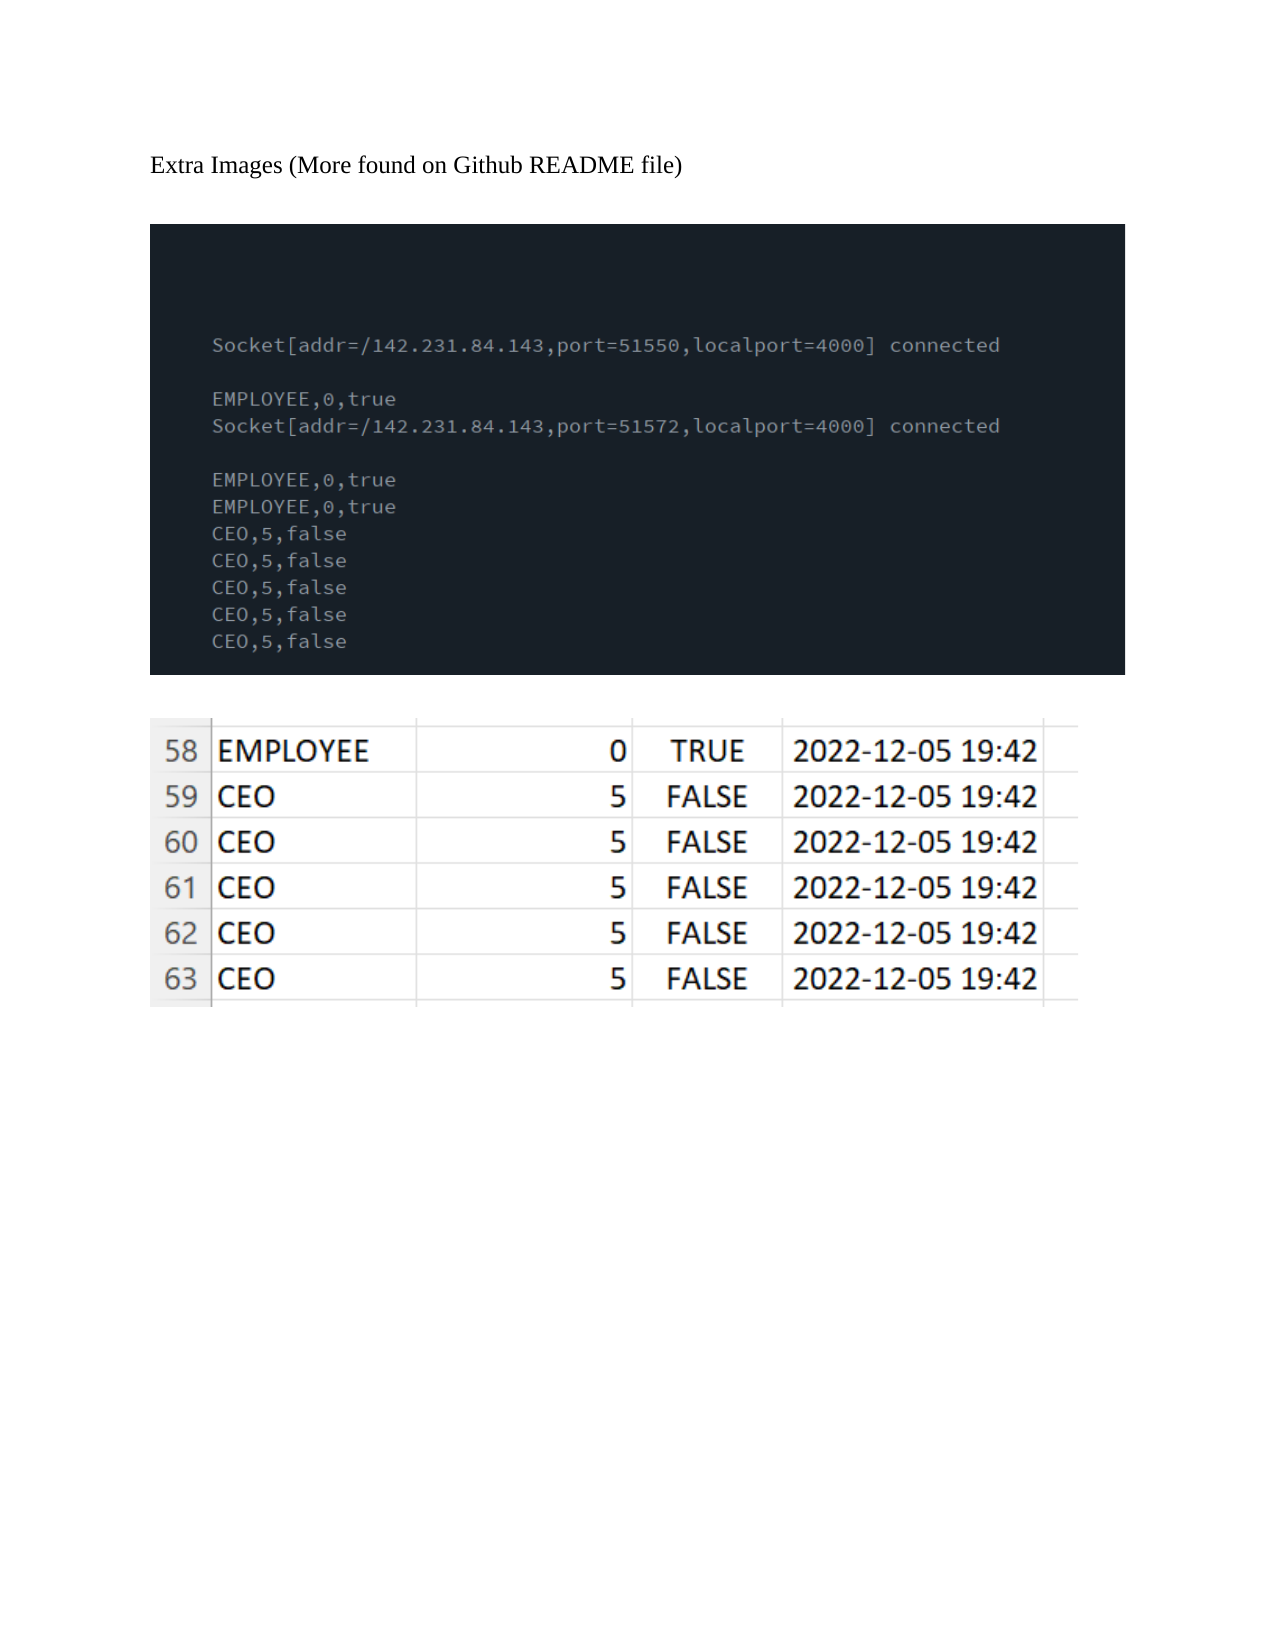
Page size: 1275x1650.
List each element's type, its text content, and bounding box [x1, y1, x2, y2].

picture [150, 718, 1079, 1007]
text Extra Images (More found on Github README file) [150, 150, 1125, 179]
picture [150, 224, 1125, 675]
